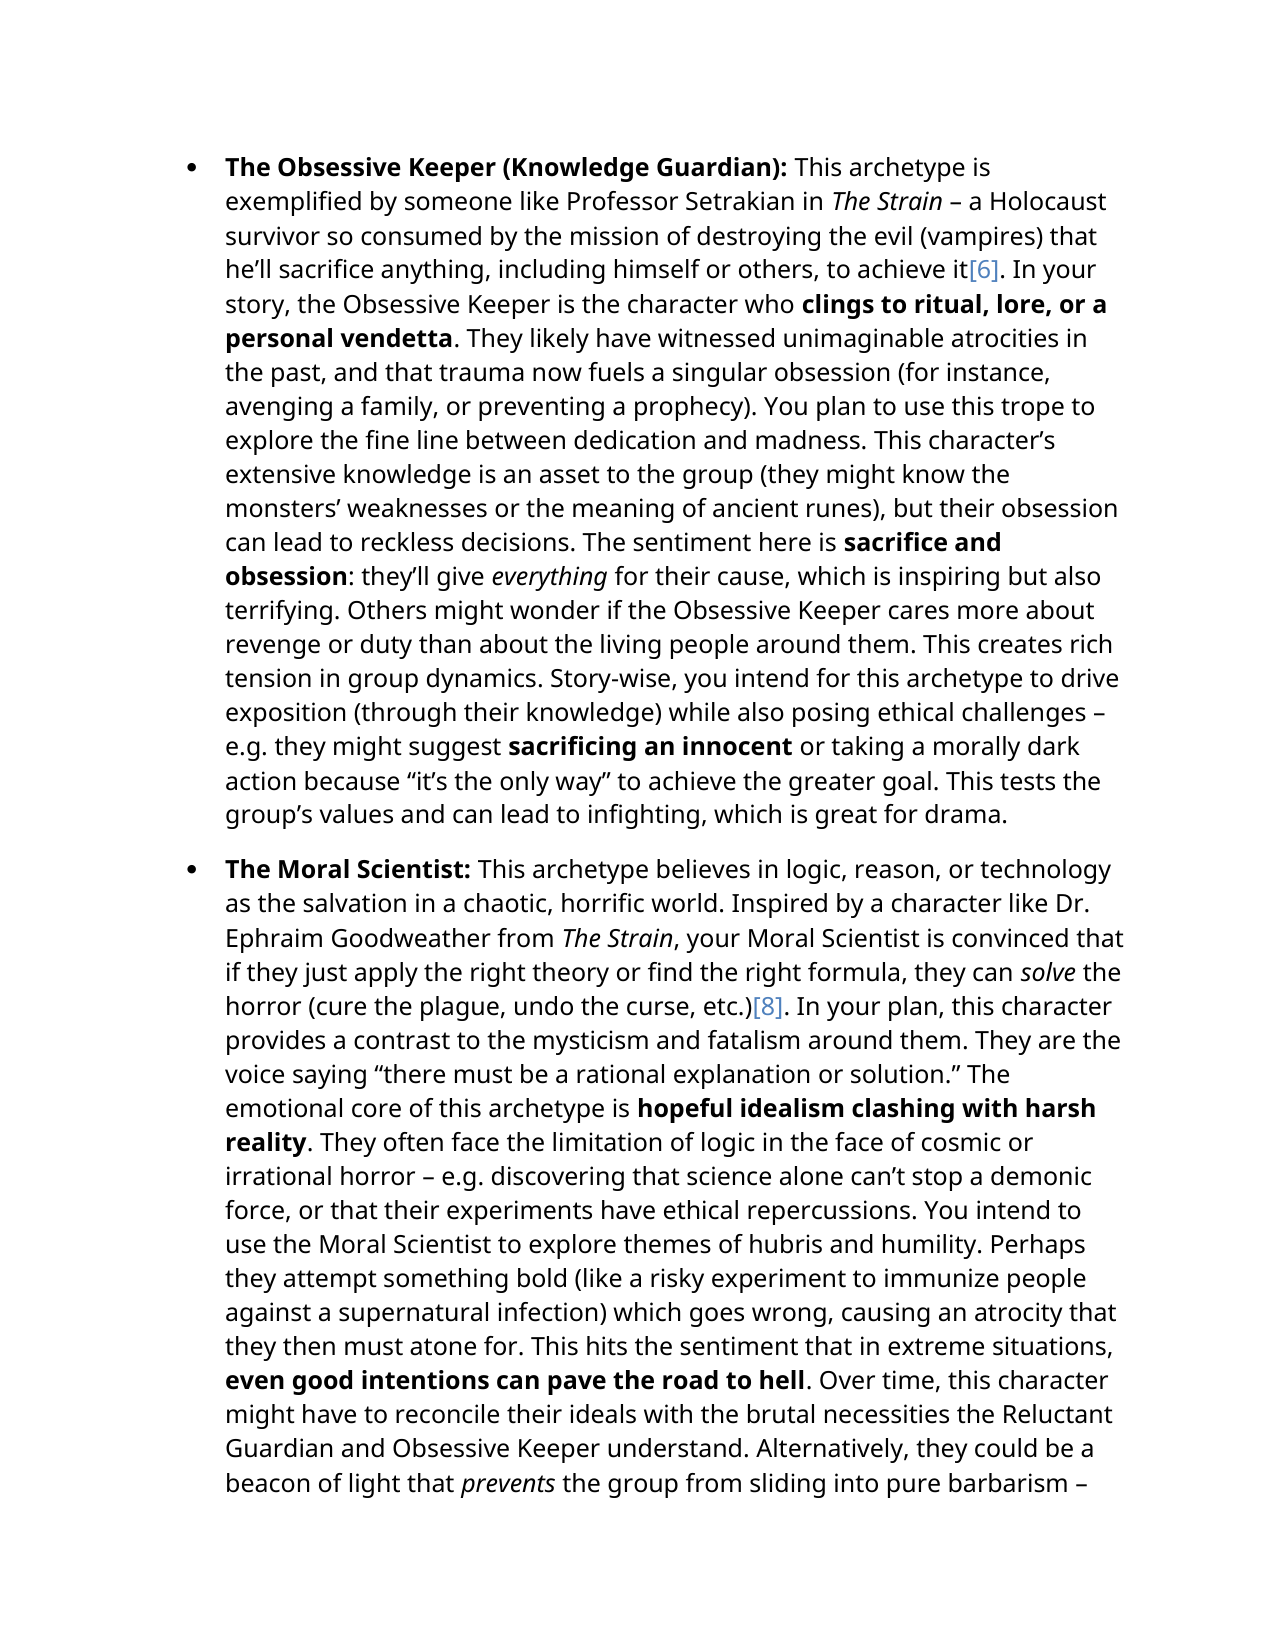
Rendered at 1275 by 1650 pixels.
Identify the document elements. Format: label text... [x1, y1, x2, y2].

list The Obsessive Keeper (Knowledge Guardian): This archetype is exemplified by someone like Professor Setrakian in The Strain – a Holocaust survivor so consumed by the mission of destroying the evil (vampires) that he’ll sacrifice anything, including himself or others, to achieve it[6]. In your story, the Obsessive Keeper is the character who clings to ritual, lore, or a personal vendetta. They likely have witnessed unimaginable atrocities in the past, and that trauma now fuels a singular obsession (for instance, avenging a family, or preventing a prophecy). You plan to use this trope to explore the fine line between dedication and madness. This character’s extensive knowledge is an asset to the group (they might know the monsters’ weaknesses or the meaning of ancient runes), but their obsession can lead to reckless decisions. The sentiment here is sacrifice and obsession: they’ll give everything for their cause, which is inspiring but also terrifying. Others might wonder if the Obsessive Keeper cares more about revenge or duty than about the living people around them. This creates rich tension in group dynamics. Story-wise, you intend for this archetype to drive exposition (through their knowledge) while also posing ethical challenges – e.g. they might suggest sacrificing an innocent or taking a morally dark action because “it’s the only way” to achieve the greater goal. This tests the group’s values and can lead to infighting, which is great for drama. [187, 150, 1125, 831]
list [187, 852, 1125, 1499]
